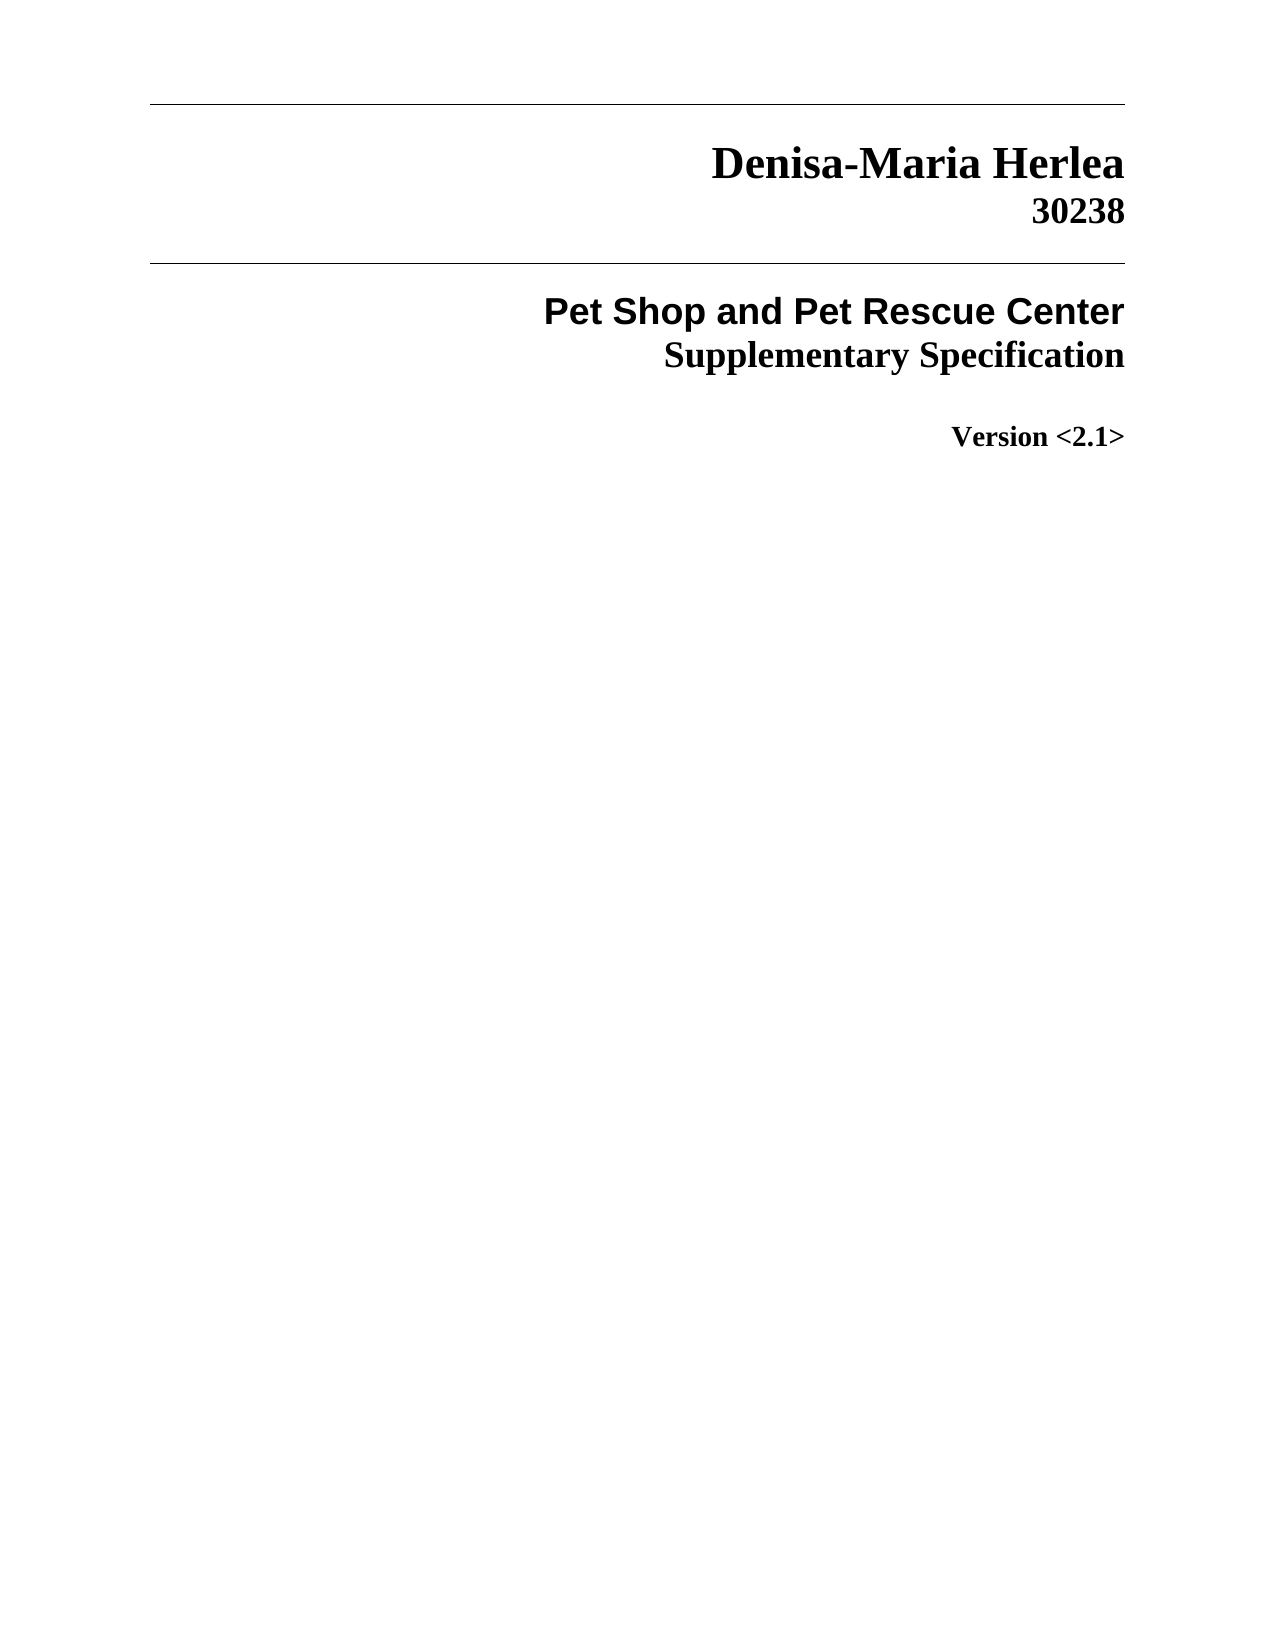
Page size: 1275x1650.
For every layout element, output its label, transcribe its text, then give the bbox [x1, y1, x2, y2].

title Pet Shop and Pet Rescue Center [150, 289, 1125, 332]
title Version <2.1> [150, 419, 1125, 452]
